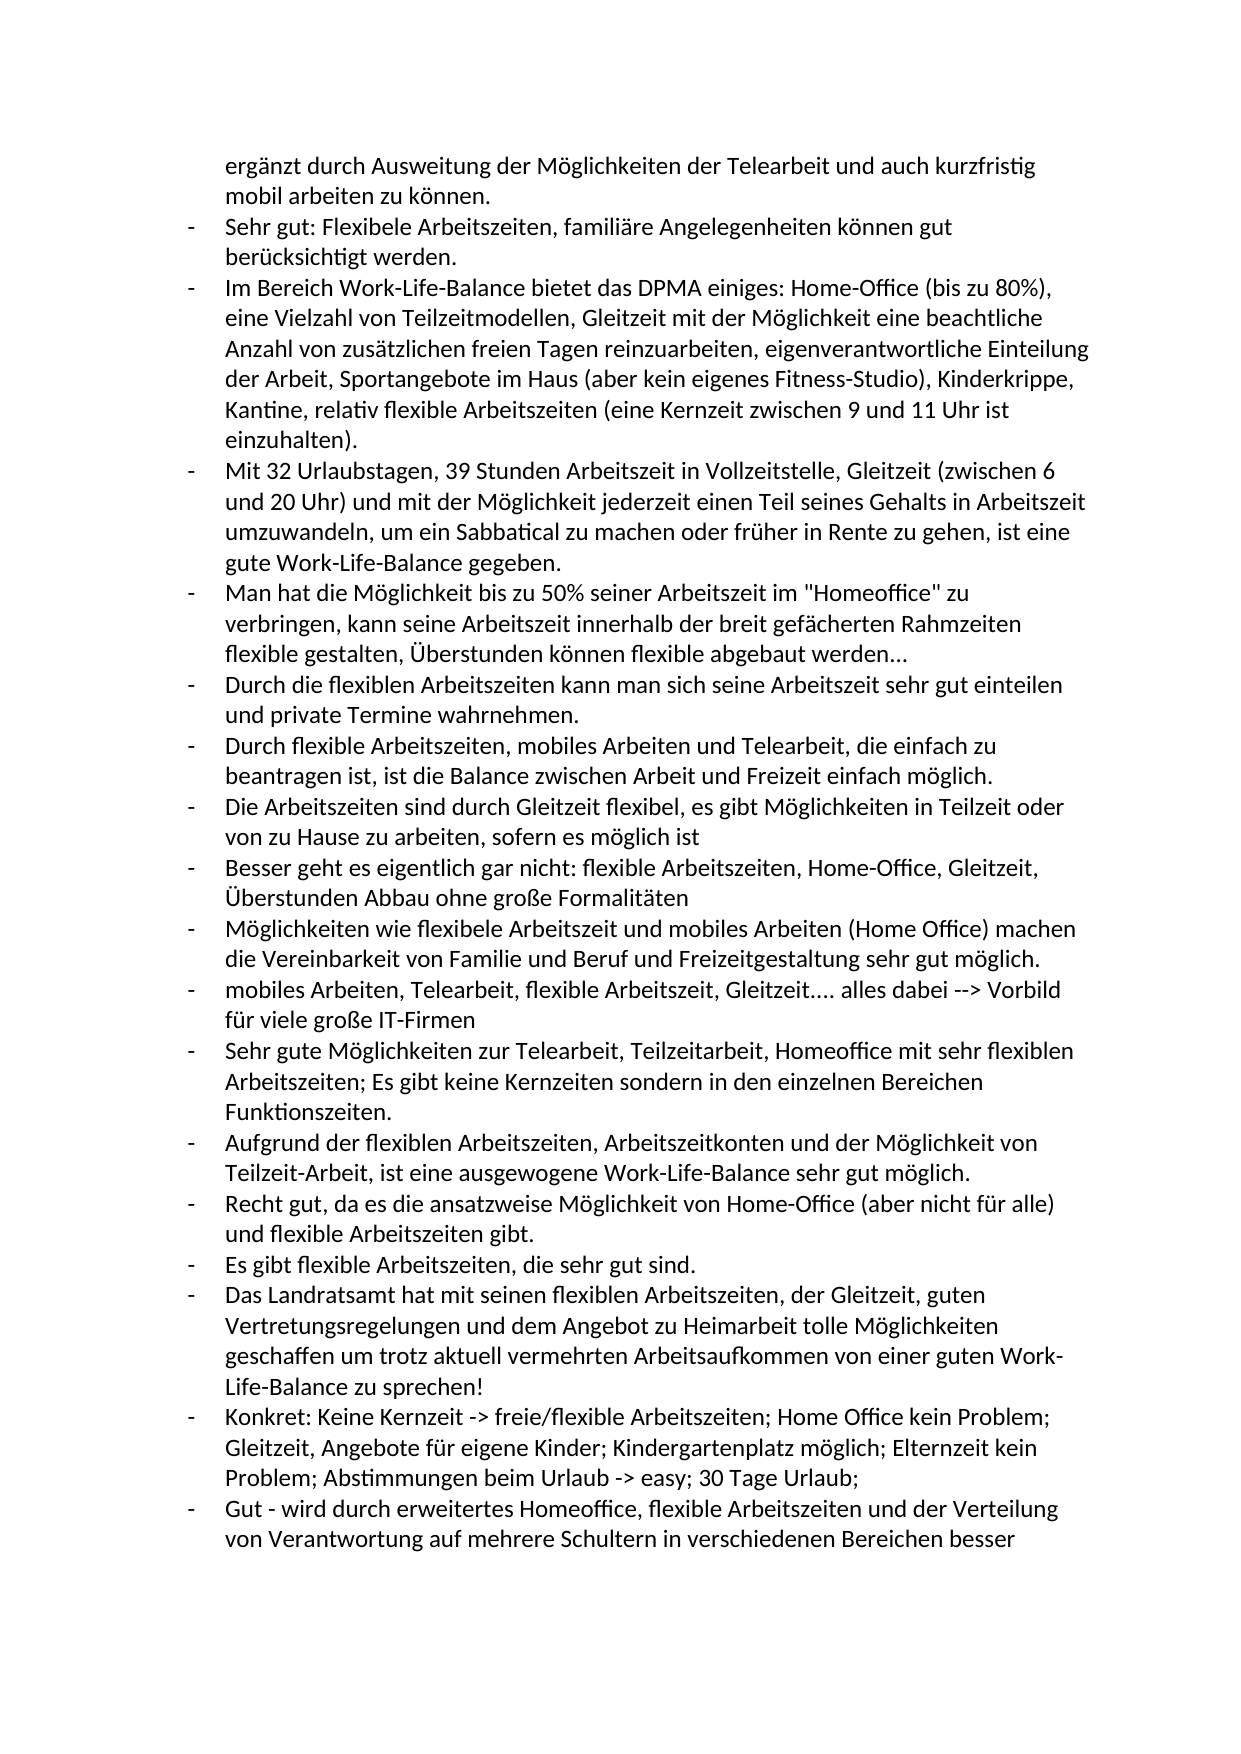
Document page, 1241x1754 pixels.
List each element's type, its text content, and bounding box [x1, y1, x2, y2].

list Sehr gute Möglichkeiten zur Telearbeit, Teilzeitarbeit, Homeoffice mit sehr flexiblen Arbeitszeiten; Es gibt keine Kernzeiten sondern in den einzelnen Bereichen Funktionszeiten. [187, 1035, 1090, 1127]
list mobiles Arbeiten, Telearbeit, flexible Arbeitszeit, Gleitzeit.... alles dabei --> Vorbild für viele große IT-Firmen [187, 974, 1090, 1035]
list Durch die flexiblen Arbeitszeiten kann man sich seine Arbeitszeit sehr gut einteilen und private Termine wahrnehmen. [187, 669, 1090, 730]
list Durch flexible Arbeitszeiten, mobiles Arbeiten und Telearbeit, die einfach zu beantragen ist, ist die Balance zwischen Arbeit und Freizeit einfach möglich. [187, 730, 1090, 791]
list Es gibt flexible Arbeitszeiten, die sehr gut sind. [187, 1249, 1090, 1279]
list Das Landratsamt hat mit seinen flexiblen Arbeitszeiten, der Gleitzeit, guten Vertretungsregelungen und dem Angebot zu Heimarbeit tolle Möglichkeiten geschaffen um trotz aktuell vermehrten Arbeitsaufkommen von einer guten Work-Life-Balance zu sprechen! [187, 1279, 1090, 1401]
list Mit 32 Urlaubstagen, 39 Stunden Arbeitszeit in Vollzeitstelle, Gleitzeit (zwischen 6 und 20 Uhr) und mit der Möglichkeit jederzeit einen Teil seines Gehalts in Arbeitszeit umzuwandeln, um ein Sabbatical zu machen oder früher in Rente zu gehen, ist eine gute Work-Life-Balance gegeben. [187, 455, 1090, 577]
list Die Arbeitszeiten sind durch Gleitzeit flexibel, es gibt Möglichkeiten in Teilzeit oder von zu Hause zu arbeiten, sofern es möglich ist [187, 791, 1090, 852]
list Sehr gut: Flexibele Arbeitszeiten, familiäre Angelegenheiten können gut berücksichtigt werden. [187, 211, 1090, 272]
list Man hat die Möglichkeit bis zu 50% seiner Arbeitszeit im "Homeoffice" zu verbringen, kann seine Arbeitszeit innerhalb der breit gefächerten Rahmzeiten flexible gestalten, Überstunden können flexible abgebaut werden... [187, 577, 1090, 669]
list Aufgrund der flexiblen Arbeitszeiten, Arbeitszeitkonten und der Möglichkeit von Teilzeit-Arbeit, ist eine ausgewogene Work-Life-Balance sehr gut möglich. [187, 1127, 1090, 1188]
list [187, 150, 1090, 211]
list Gut - wird durch erweitertes Homeoffice, flexible Arbeitszeiten und der Verteilung von Verantwortung auf mehrere Schultern in verschiedenen Bereichen besser [187, 1493, 1090, 1554]
list Besser geht es eigentlich gar nicht: flexible Arbeitszeiten, Home-Office, Gleitzeit, Überstunden Abbau ohne große Formalitäten [187, 852, 1090, 913]
list Recht gut, da es die ansatzweise Möglichkeit von Home-Office (aber nicht für alle) und flexible Arbeitszeiten gibt. [187, 1188, 1090, 1249]
list Konkret: Keine Kernzeit -> freie/flexible Arbeitszeiten; Home Office kein Problem; Gleitzeit, Angebote für eigene Kinder; Kindergartenplatz möglich; Elternzeit kein Problem; Abstimmungen beim Urlaub -> easy; 30 Tage Urlaub; [187, 1401, 1090, 1493]
list Im Bereich Work-Life-Balance bietet das DPMA einiges: Home-Office (bis zu 80%), eine Vielzahl von Teilzeitmodellen, Gleitzeit mit der Möglichkeit eine beachtliche Anzahl von zusätzlichen freien Tagen reinzuarbeiten, eigenverantwortliche Einteilung der Arbeit, Sportangebote im Haus (aber kein eigenes Fitness-Studio), Kinderkrippe, Kantine, relativ flexible Arbeitszeiten (eine Kernzeit zwischen 9 und 11 Uhr ist einzuhalten). [187, 272, 1090, 455]
list Möglichkeiten wie flexibele Arbeitszeit und mobiles Arbeiten (Home Office) machen die Vereinbarkeit von Familie und Beruf und Freizeitgestaltung sehr gut möglich. [187, 913, 1090, 974]
